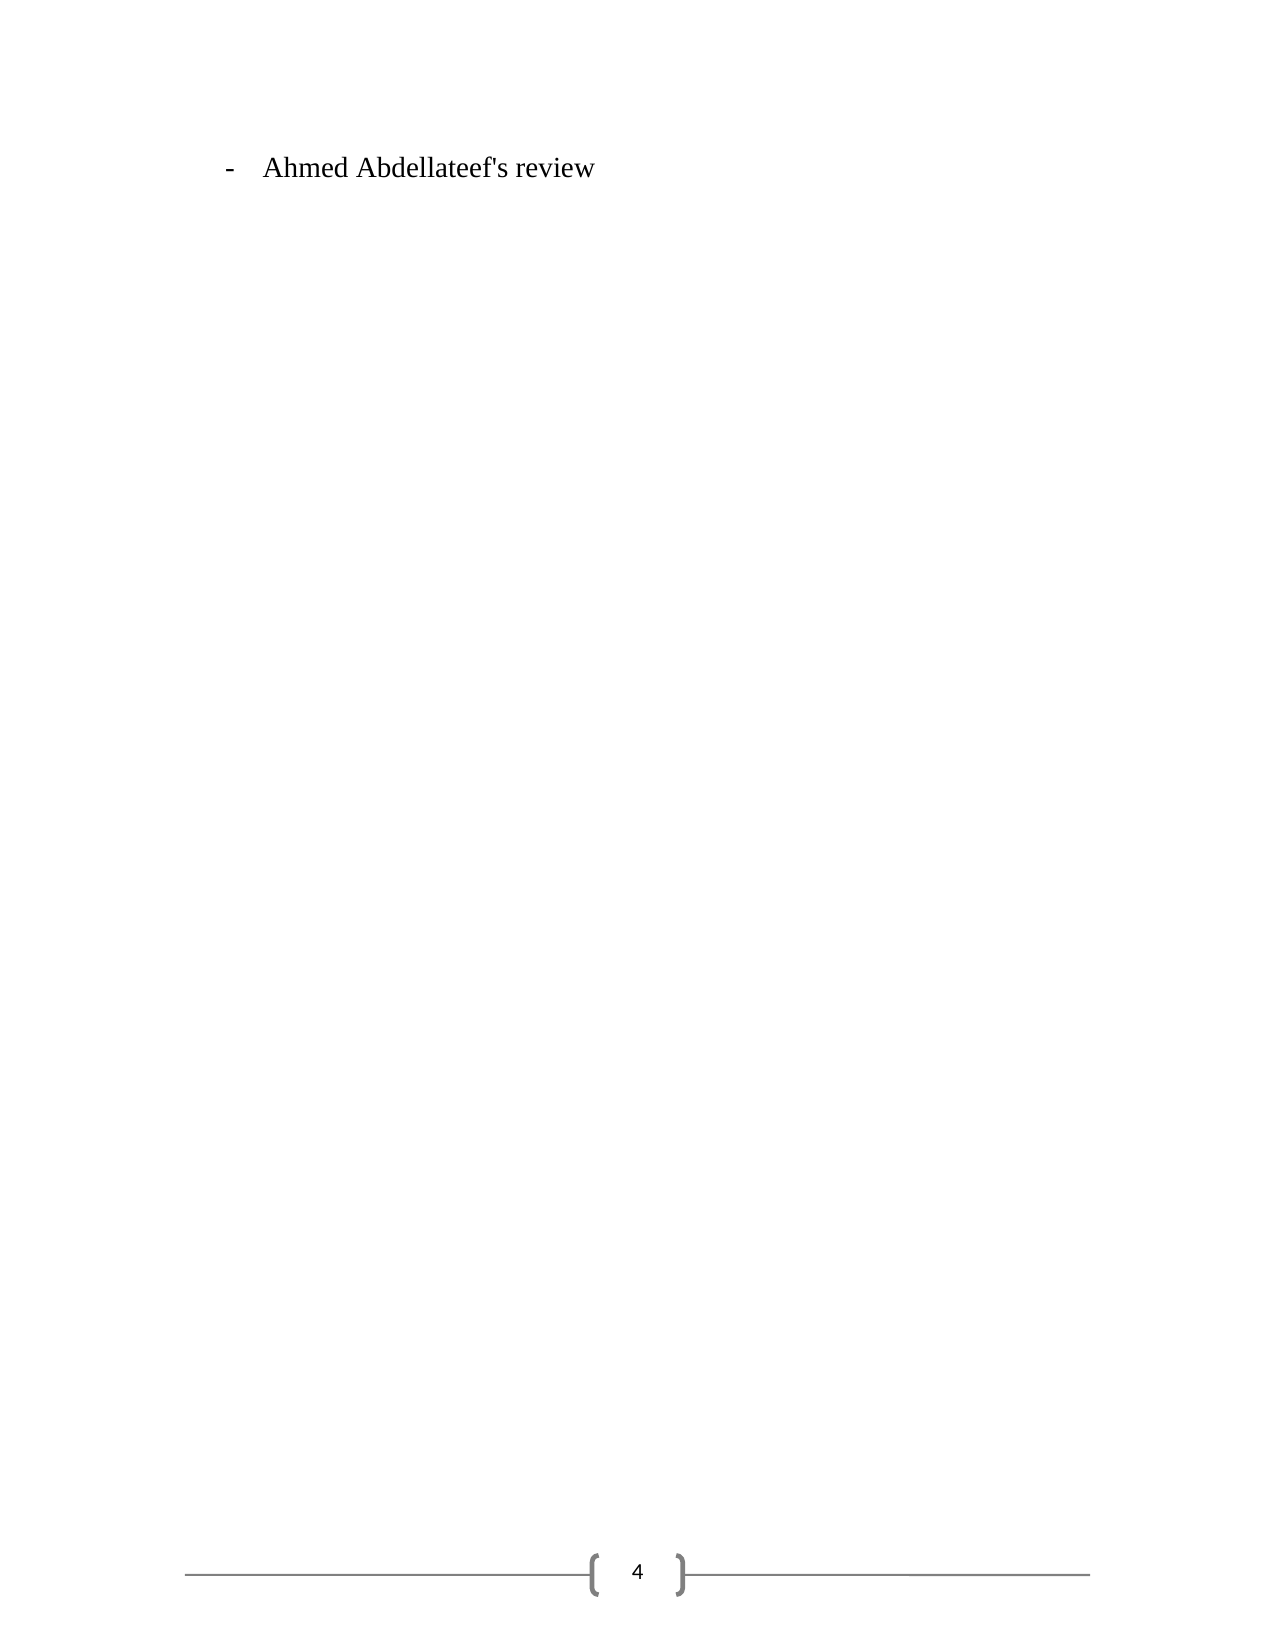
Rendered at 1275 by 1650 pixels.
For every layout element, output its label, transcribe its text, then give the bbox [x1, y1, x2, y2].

list Ahmed Abdellateef's review [225, 150, 1125, 183]
